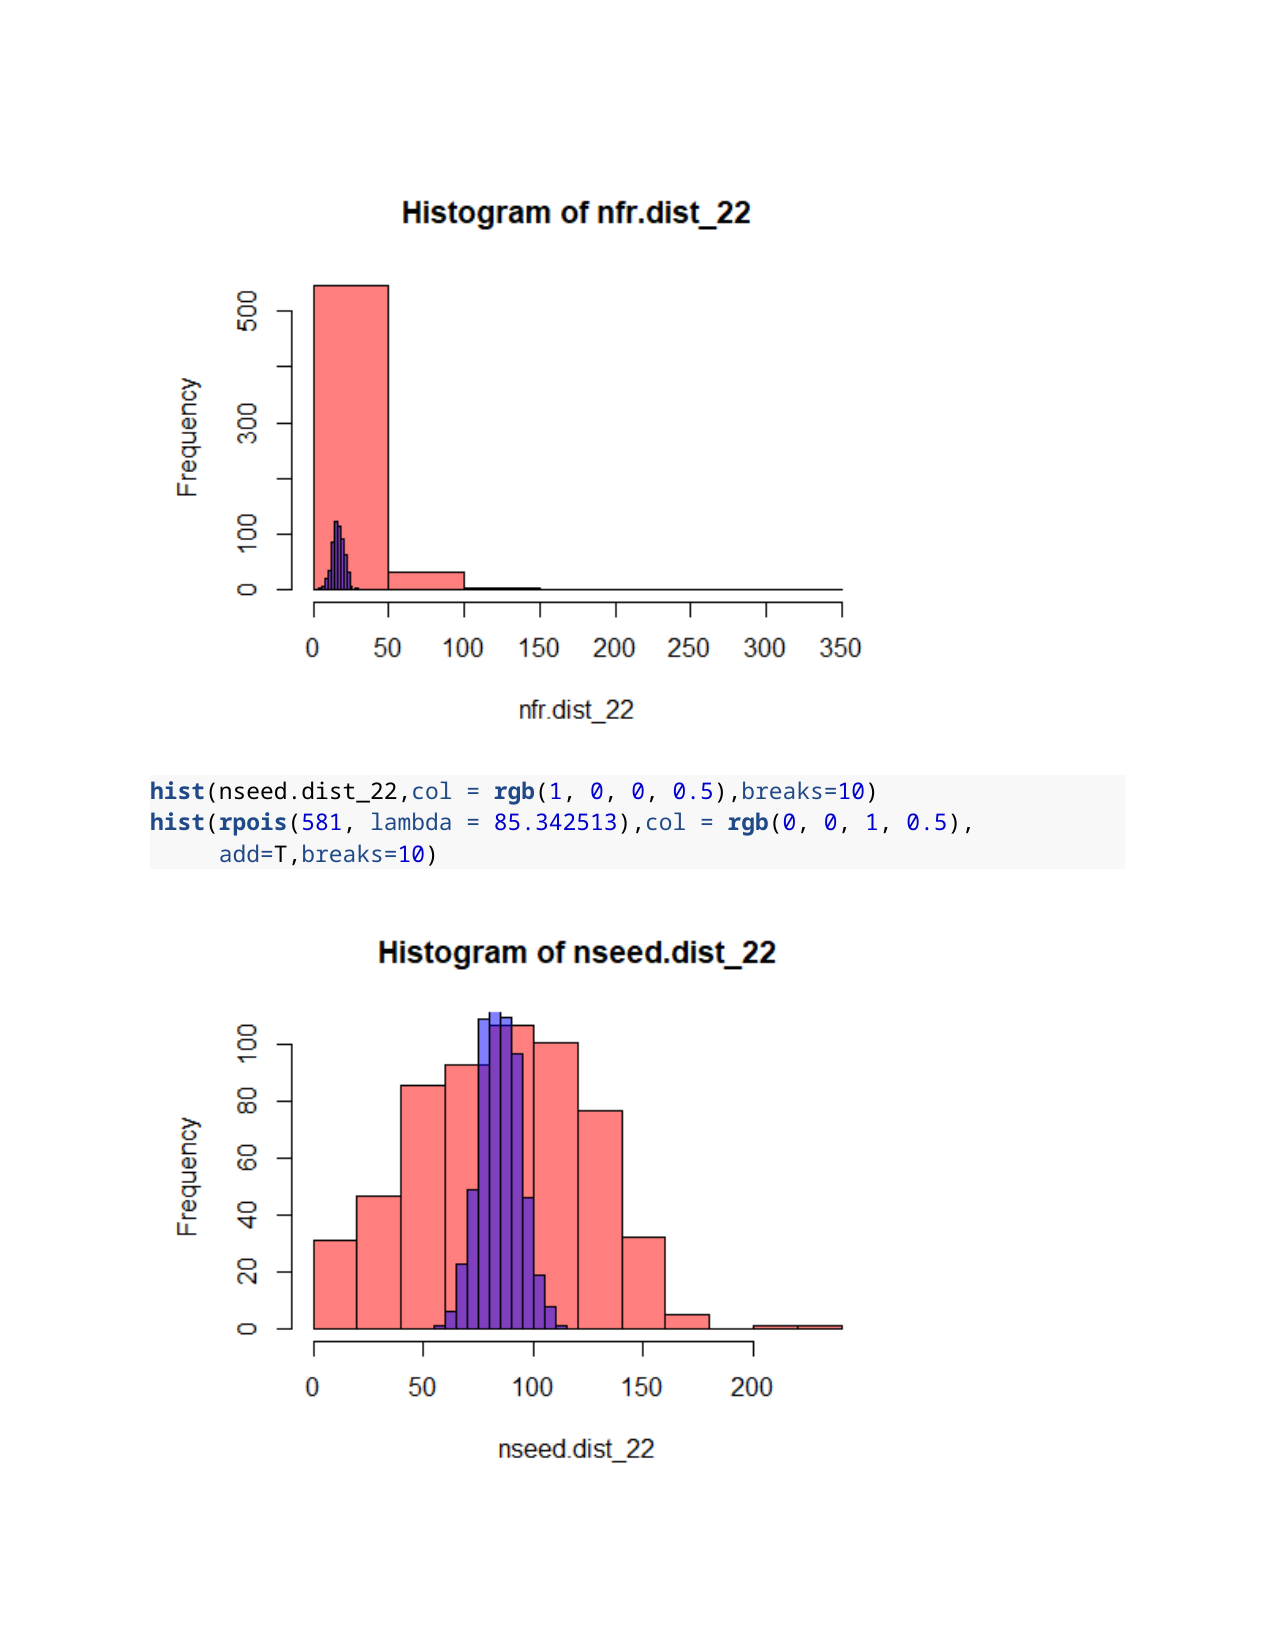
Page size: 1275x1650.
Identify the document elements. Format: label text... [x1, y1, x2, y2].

picture [168, 150, 927, 757]
picture [168, 889, 927, 1496]
text hist(nseed.dist_22,col = rgb(1, 0, 0, 0.5),breaks=10) hist(rpois(581, lambda = 85.342513),col = rgb(0, 0, 1, 0.5), add=T,breaks=10) [439, 775, 1125, 869]
